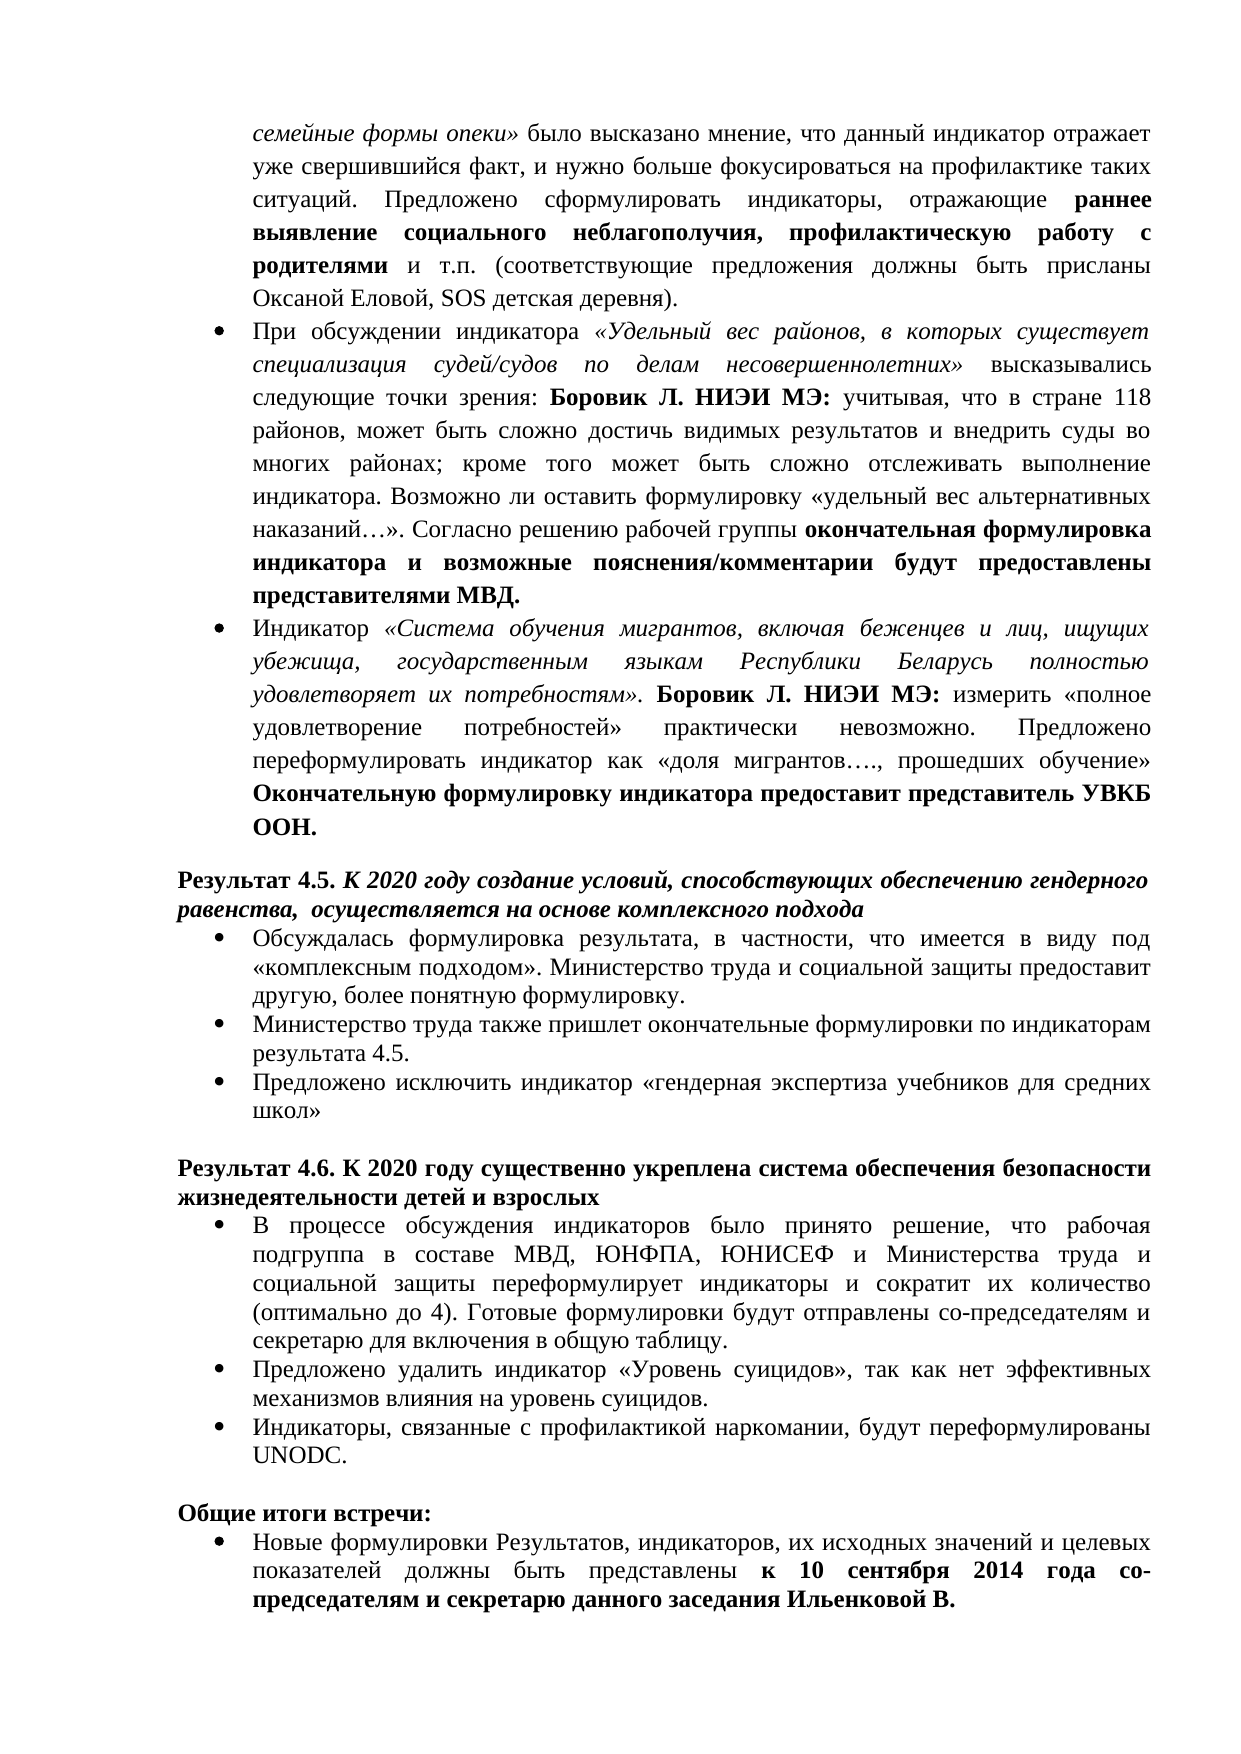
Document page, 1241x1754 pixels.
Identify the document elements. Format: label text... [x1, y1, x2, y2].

list Предложено удалить индикатор «Уровень суицидов», так как нет эффективных механизмов влияния на уровень суицидов. [215, 1354, 1152, 1412]
list При обсуждении индикатора «Удельный вес районов, в которых существует специализация судей/судов по делам несовершеннолетних» высказывались следующие точки зрения: Боровик Л. НИЭИ МЭ: учитывая, что в стране 118 районов, может быть сложно достичь видимых результатов и внедрить суды во многих районах; кроме того может быть сложно отслеживать выполнение индикатора. Возможно ли оставить формулировку «удельный вес альтернативных наказаний…». Согласно решению рабочей группы окончательная формулировка индикатора и возможные пояснения/комментарии будут предоставлены представителями МВД. [215, 316, 1152, 609]
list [215, 118, 1152, 312]
list Обсуждалась формулировка результата, в частности, что имеется в виду под «комплексным подходом». Министерство труда и социальной защиты предоставит другую, более понятную формулировку. [215, 923, 1152, 1009]
list Министерство труда также пришлет окончательные формулировки по индикаторам результата 4.5. [215, 1009, 1152, 1067]
text Результат 4.6. К 2020 году существенно укреплена система обеспечения безопасности жизнедеятельности детей и взрослых [177, 1153, 1152, 1210]
list В процессе обсуждения индикаторов было принято решение, что рабочая подгруппа в составе МВД, ЮНФПА, ЮНИСЕФ и Министерства труда и социальной защиты переформулирует индикаторы и сократит их количество (оптимально до 4). Готовые формулировки будут отправлены со-председателям и секретарю для включения в общую таблицу. [215, 1210, 1152, 1354]
list Индикаторы, связанные с профилактикой наркомании, будут переформулированы UNODC. [215, 1412, 1152, 1469]
list Предложено исключить индикатор «гендерная экспертиза учебников для средних школ» [215, 1067, 1152, 1124]
list Индикатор «Система обучения мигрантов, включая беженцев и лиц, ищущих убежища, государственным языкам Республики Беларусь полностью удовлетворяет их потребностям». Боровик Л. НИЭИ МЭ: измерить «полное удовлетворение потребностей» практически невозможно. Предложено переформулировать индикатор как «доля мигрантов…., прошедших обучение» Окончательную формулировку индикатора предоставит представитель УВКБ ООН. [215, 613, 1152, 840]
text Результат 4.5. К 2020 году создание условий, способствующих обеспечению гендерного равенства, осуществляется на основе комплексного подхода [177, 865, 1152, 923]
list Новые формулировки Результатов, индикаторов, их исходных значений и целевых показателей должны быть представлены к 10 сентября 2014 года со-председателям и секретарю данного заседания Ильенковой В. [215, 1527, 1152, 1613]
list Общие итоги встречи: [177, 1498, 1152, 1527]
